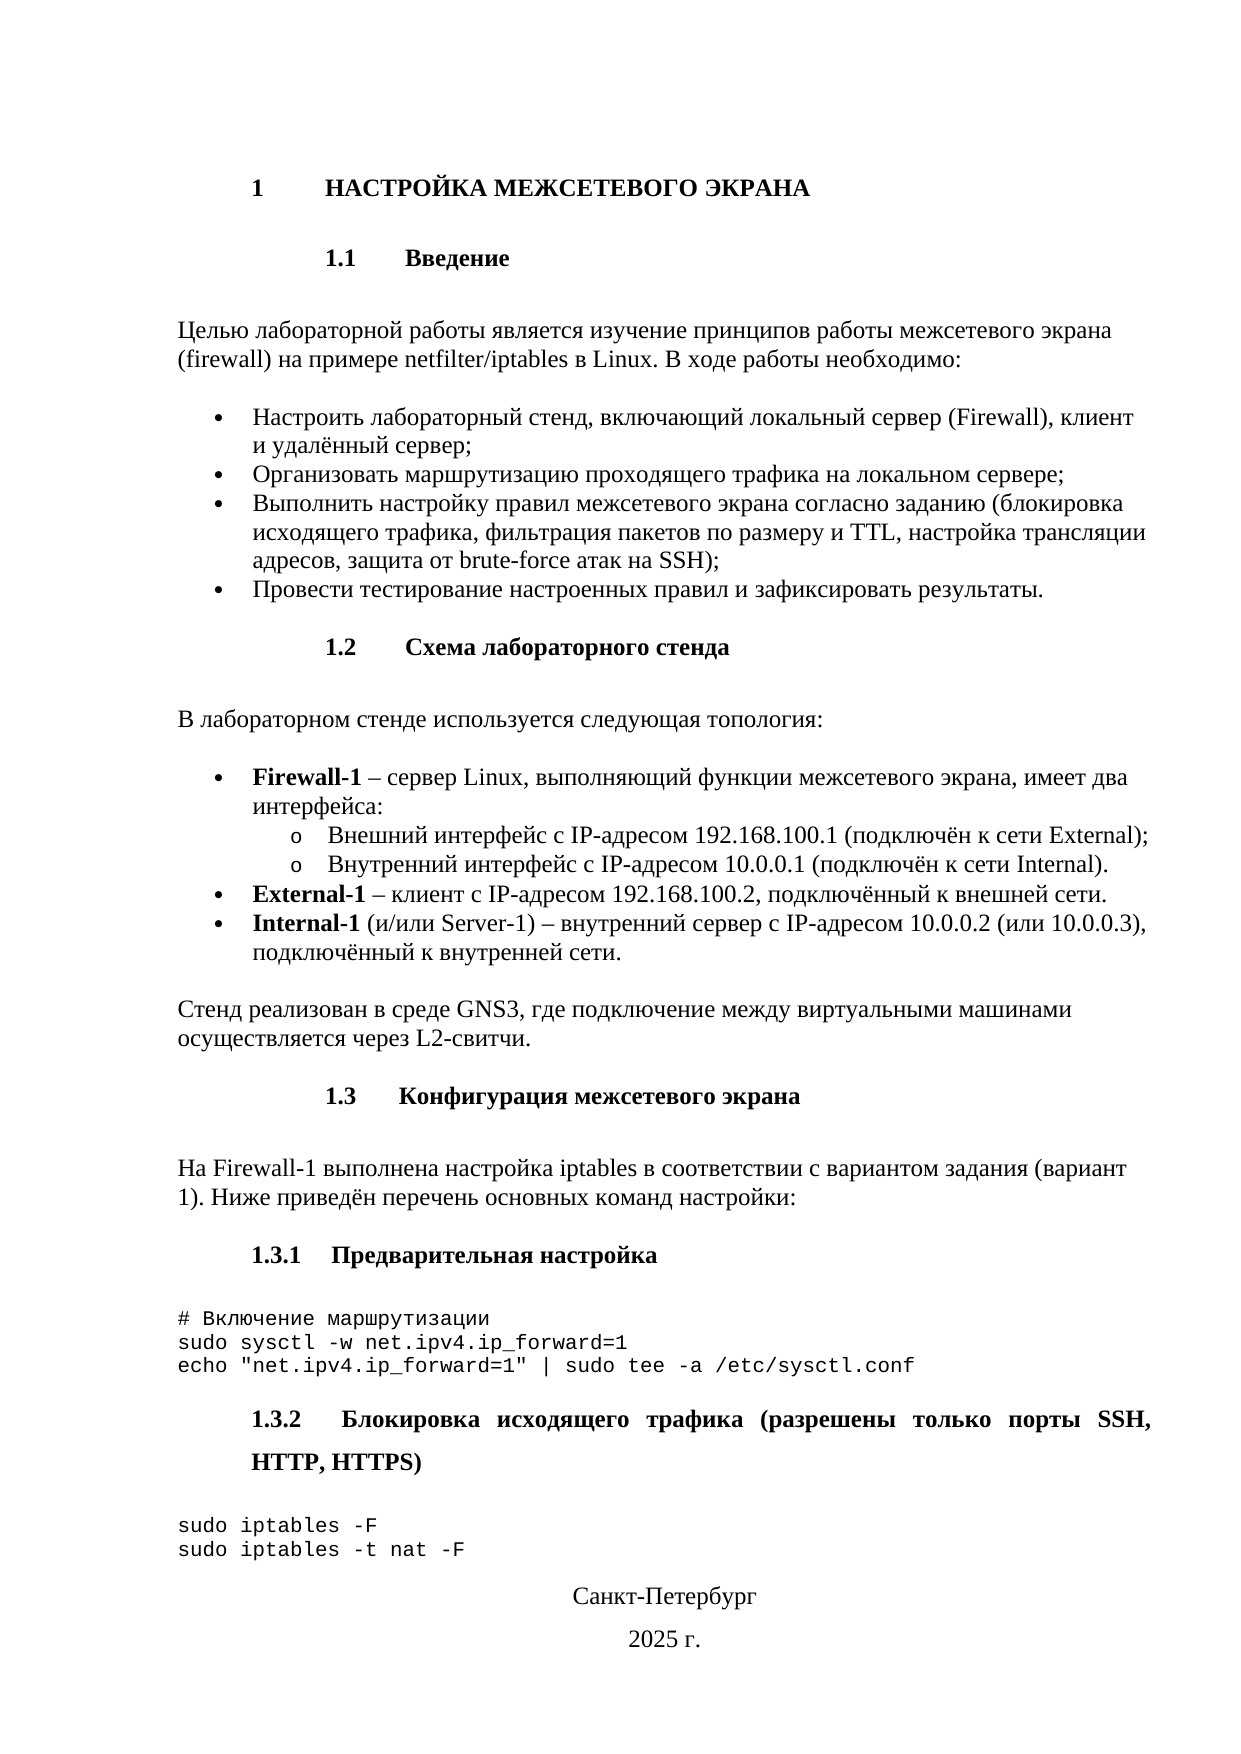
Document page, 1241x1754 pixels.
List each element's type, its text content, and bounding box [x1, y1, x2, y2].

list Internal-1 (и/или Server-1) – внутренний сервер с IP-адресом 10.0.0.2 (или 10.0.0.3), подключённый к внутренней сети. [215, 908, 1152, 965]
subtitle Введение [251, 243, 1093, 272]
text echo "net.ipv4.ip_forward=1" | sudo tee -a /etc/sysctl.conf [177, 1356, 1152, 1379]
text sudo iptables -F [177, 1515, 1152, 1539]
subtitle Конфигурация межсетевого экрана [251, 1081, 1093, 1110]
text В лабораторном стенде используется следующая топология: [177, 704, 1152, 733]
text Целью лабораторной работы является изучение принципов работы межсетевого экрана (firewall) на примере netfilter/iptables в Linux. В ходе работы необходимо: [177, 315, 1152, 373]
subtitle Схема лабораторного стенда [251, 632, 1093, 661]
list Настроить лабораторный стенд, включающий локальный сервер (Firewall), клиент и удалённый сервер; [215, 402, 1152, 459]
list Внешний интерфейс с IP-адресом 192.168.100.1 (подключён к сети External); [290, 820, 1152, 849]
list Выполнить настройку правил межсетевого экрана согласно заданию (блокировка исходящего трафика, фильтрация пакетов по размеру и TTL, настройка трансляции адресов, защита от brute-force атак на SSH); [215, 488, 1152, 574]
text На Firewall-1 выполнена настройка iptables в соответствии с вариантом задания (вариант 1). Ниже приведён перечень основных команд настройки: [177, 1153, 1152, 1211]
text sudo sysctl -w net.ipv4.ip_forward=1 [177, 1332, 1152, 1356]
text sudo iptables -t nat -F [177, 1539, 1152, 1563]
text Стенд реализован в среде GNS3, где подключение между виртуальными машинами осуществляется через L2-свитчи. [177, 994, 1152, 1052]
list Внутренний интерфейс с IP-адресом 10.0.0.1 (подключён к сети Internal). [290, 849, 1152, 879]
list External-1 – клиент с IP-адресом 192.168.100.2, подключённый к внешней сети. [215, 879, 1152, 908]
list Firewall-1 – сервер Linux, выполняющий функции межсетевого экрана, имеет два интерфейса: [215, 762, 1152, 820]
text # Включение маршрутизации [177, 1308, 1152, 1332]
list Организовать маршрутизацию проходящего трафика на локальном сервере; [215, 459, 1152, 488]
subtitle Предварительная настройка [251, 1240, 1152, 1269]
list Провести тестирование настроенных правил и зафиксировать результаты. [215, 574, 1152, 603]
subtitle Настройка межсетевого экрана [251, 173, 1152, 201]
subtitle Блокировка исходящего трафика (разрешены только порты SSH, HTTP, HTTPS) [251, 1404, 1152, 1476]
